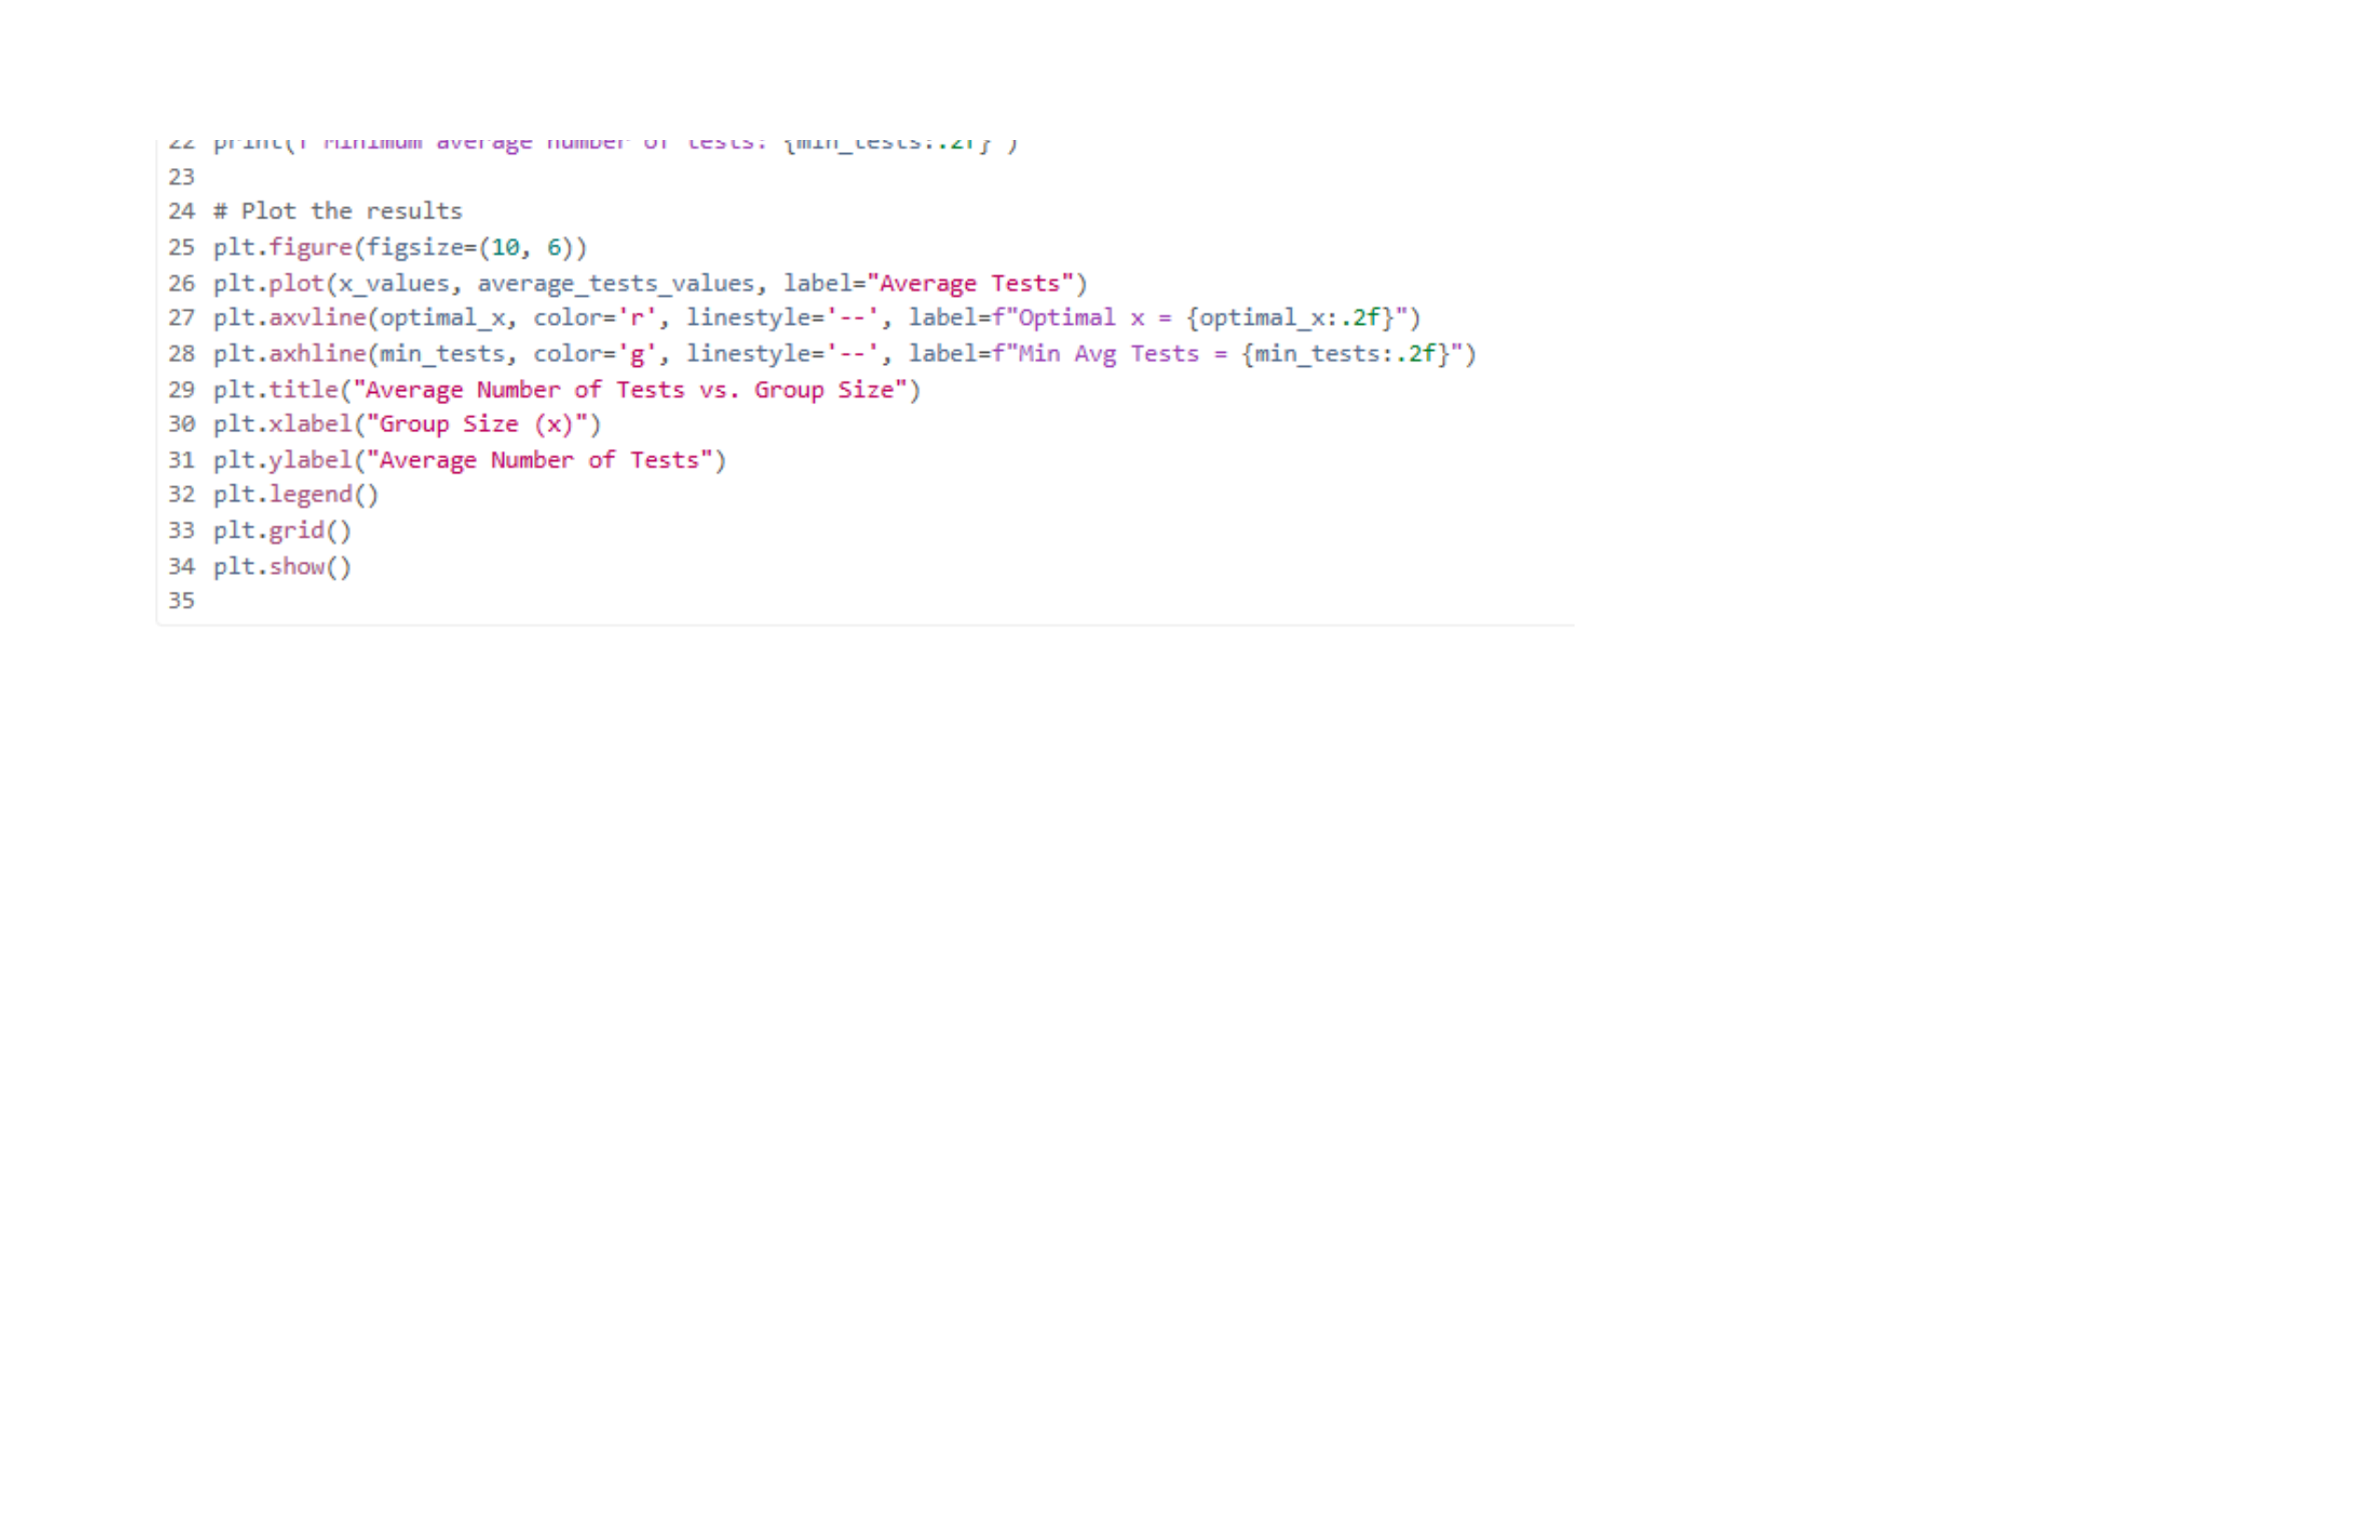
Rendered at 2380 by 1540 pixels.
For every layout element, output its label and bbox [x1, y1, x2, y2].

picture [140, 140, 1575, 631]
